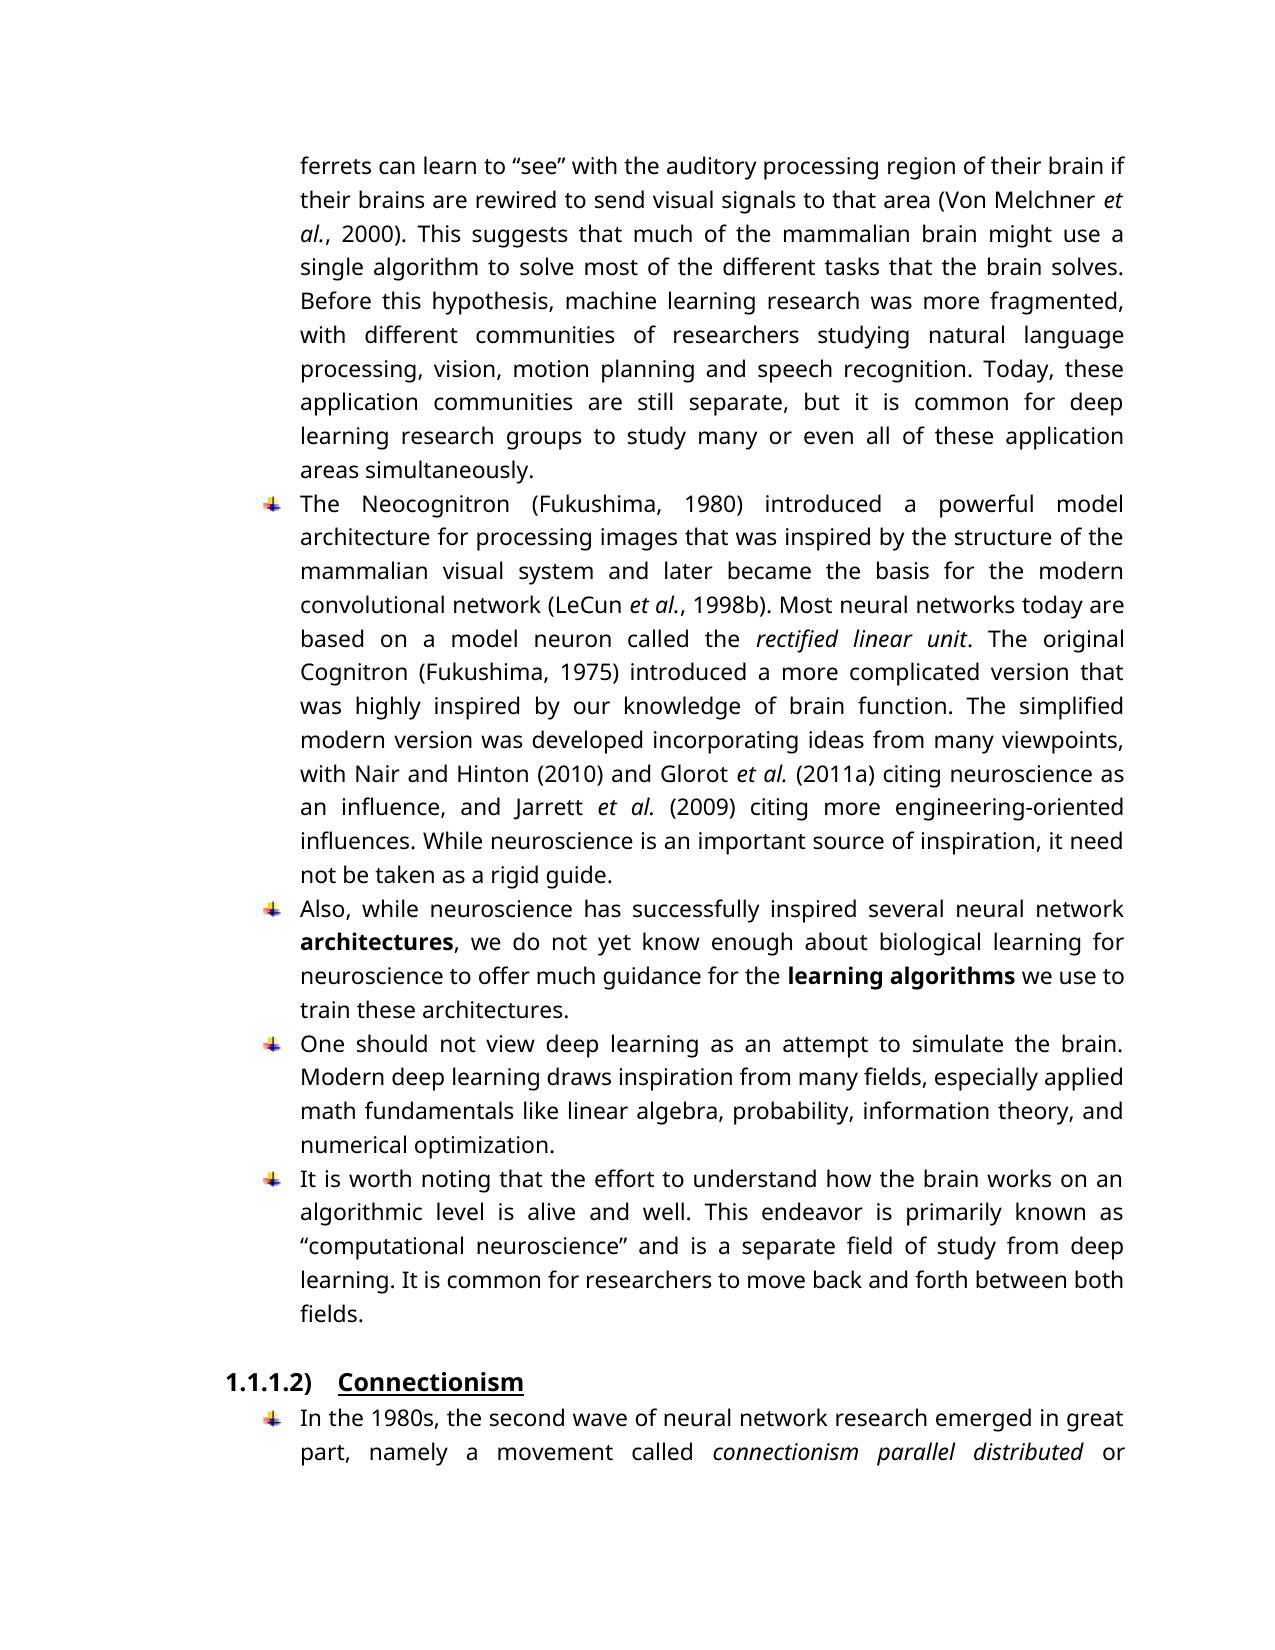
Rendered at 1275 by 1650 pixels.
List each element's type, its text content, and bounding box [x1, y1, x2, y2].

picture [263, 1409, 281, 1427]
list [262, 150, 1125, 485]
list One should not view deep learning as an attempt to simulate the brain. Modern deep learning draws inspiration from many fields, especially applied math fundamentals like linear algebra, probability, information theory, and numerical optimization. [262, 1027, 1125, 1160]
picture [263, 495, 281, 512]
picture [263, 1170, 281, 1187]
picture [263, 900, 281, 917]
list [262, 1402, 1125, 1467]
list The Neocognitron (Fukushima, 1980) introduced a powerful model architecture for processing images that was inspired by the structure of the mammalian visual system and later became the basis for the modern convolutional network (LeCun et al., 1998b). Most neural networks today are based on a model neuron called the rectified linear unit. The original Cognitron (Fukushima, 1975) introduced a more complicated version that was highly inspired by our knowledge of brain function. The simplified modern version was developed incorporating ideas from many viewpoints, with Nair and Hinton (2010) and Glorot et al. (2011a) citing neuroscience as an influence, and Jarrett et al. (2009) citing more engineering-oriented influences. While neuroscience is an important source of inspiration, it need not be taken as a rigid guide. [262, 487, 1125, 890]
list It is worth noting that the effort to understand how the brain works on an algorithmic level is alive and well. This endeavor is primarily known as “computational neuroscience” and is a separate field of study from deep learning. It is common for researchers to move back and forth between both fields. [262, 1162, 1125, 1329]
list Also, while neuroscience has successfully inspired several neural network architectures, we do not yet know enough about biological learning for neuroscience to offer much guidance for the learning algorithms we use to train these architectures. [262, 892, 1125, 1025]
picture [263, 1035, 281, 1052]
list Connectionism [225, 1365, 1125, 1399]
